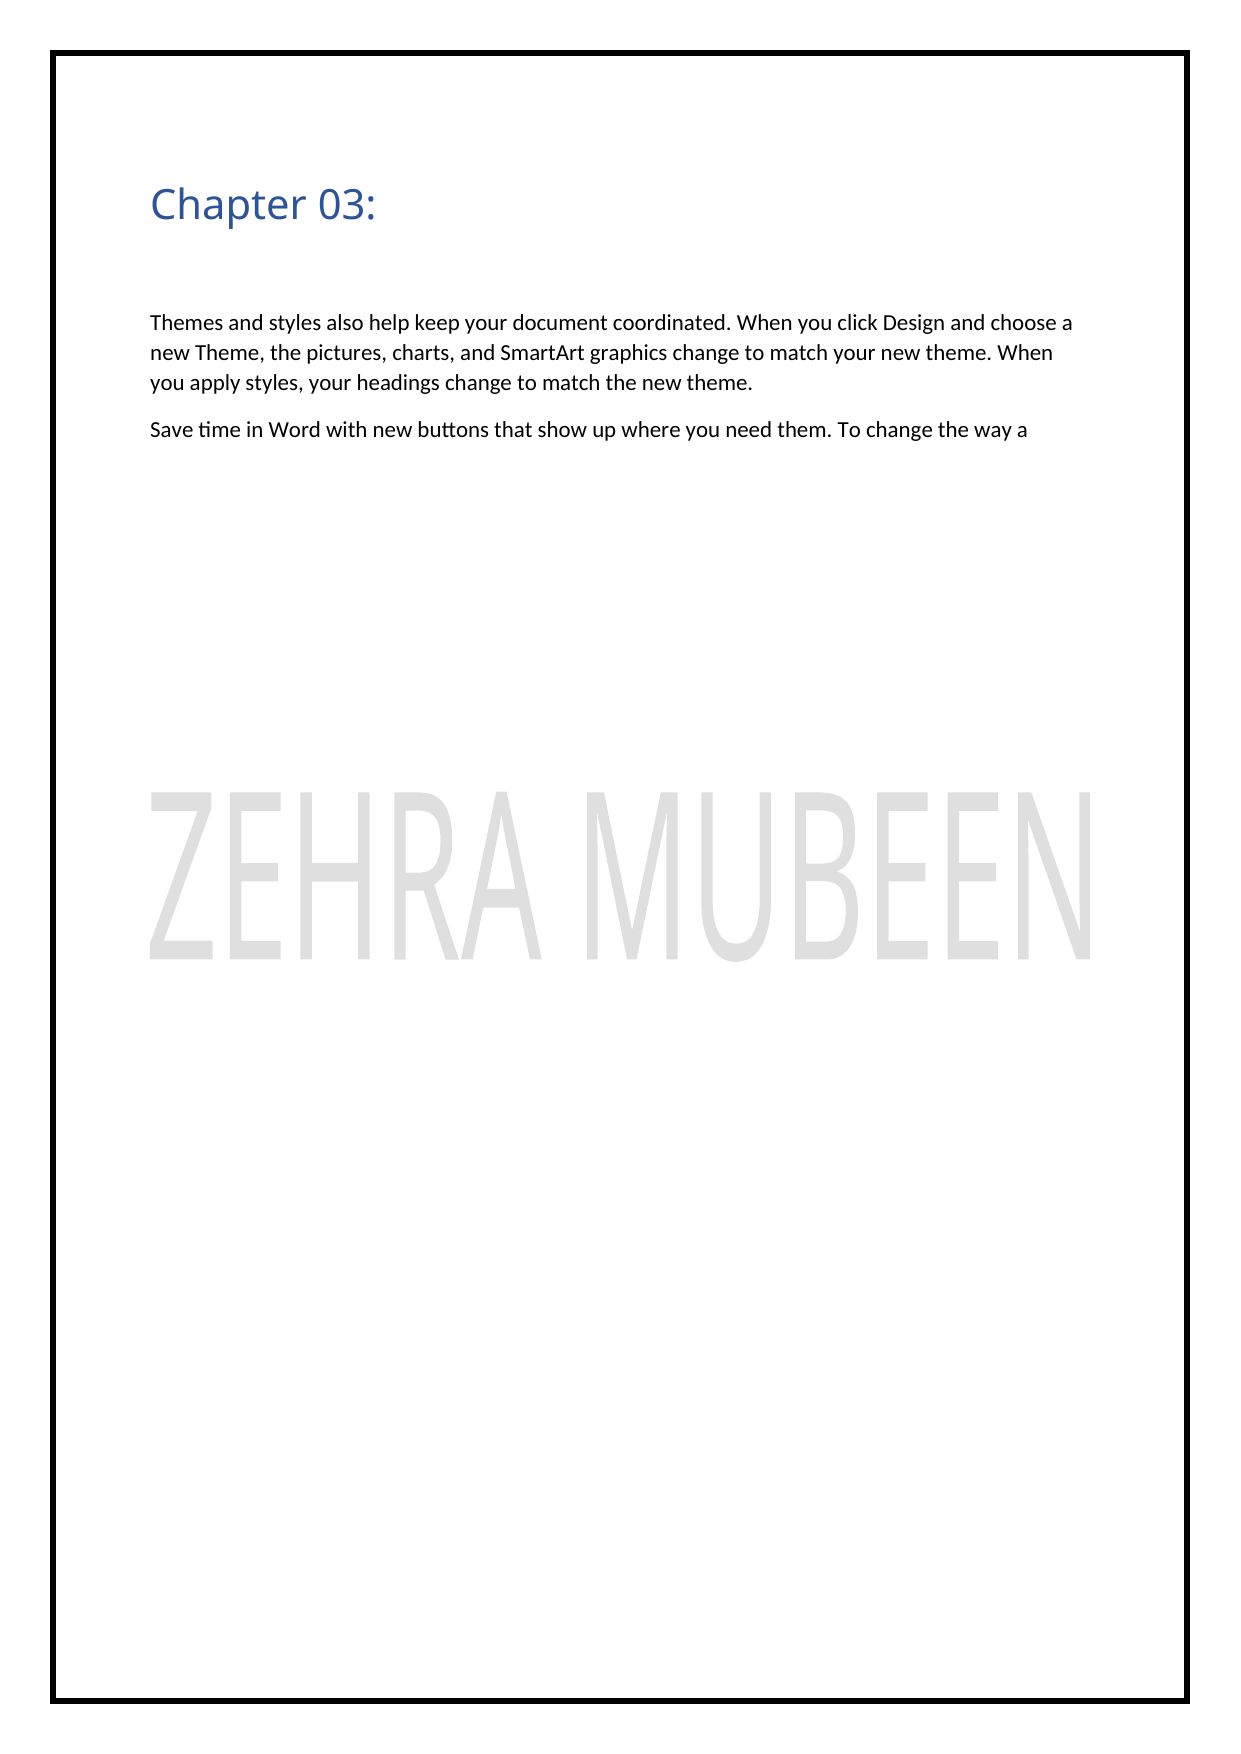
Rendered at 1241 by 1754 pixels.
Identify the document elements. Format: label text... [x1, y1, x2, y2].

text Themes and styles also help keep your document coordinated. When you click Design and choose a new Theme, the pictures, charts, and SmartArt graphics change to match your new theme. When you apply styles, your headings change to match the new theme. [150, 308, 1090, 396]
subtitle Chapter 03: [150, 175, 1090, 232]
text Save time in Word with new buttons that show up where you need them. To change the way a [150, 415, 1090, 443]
